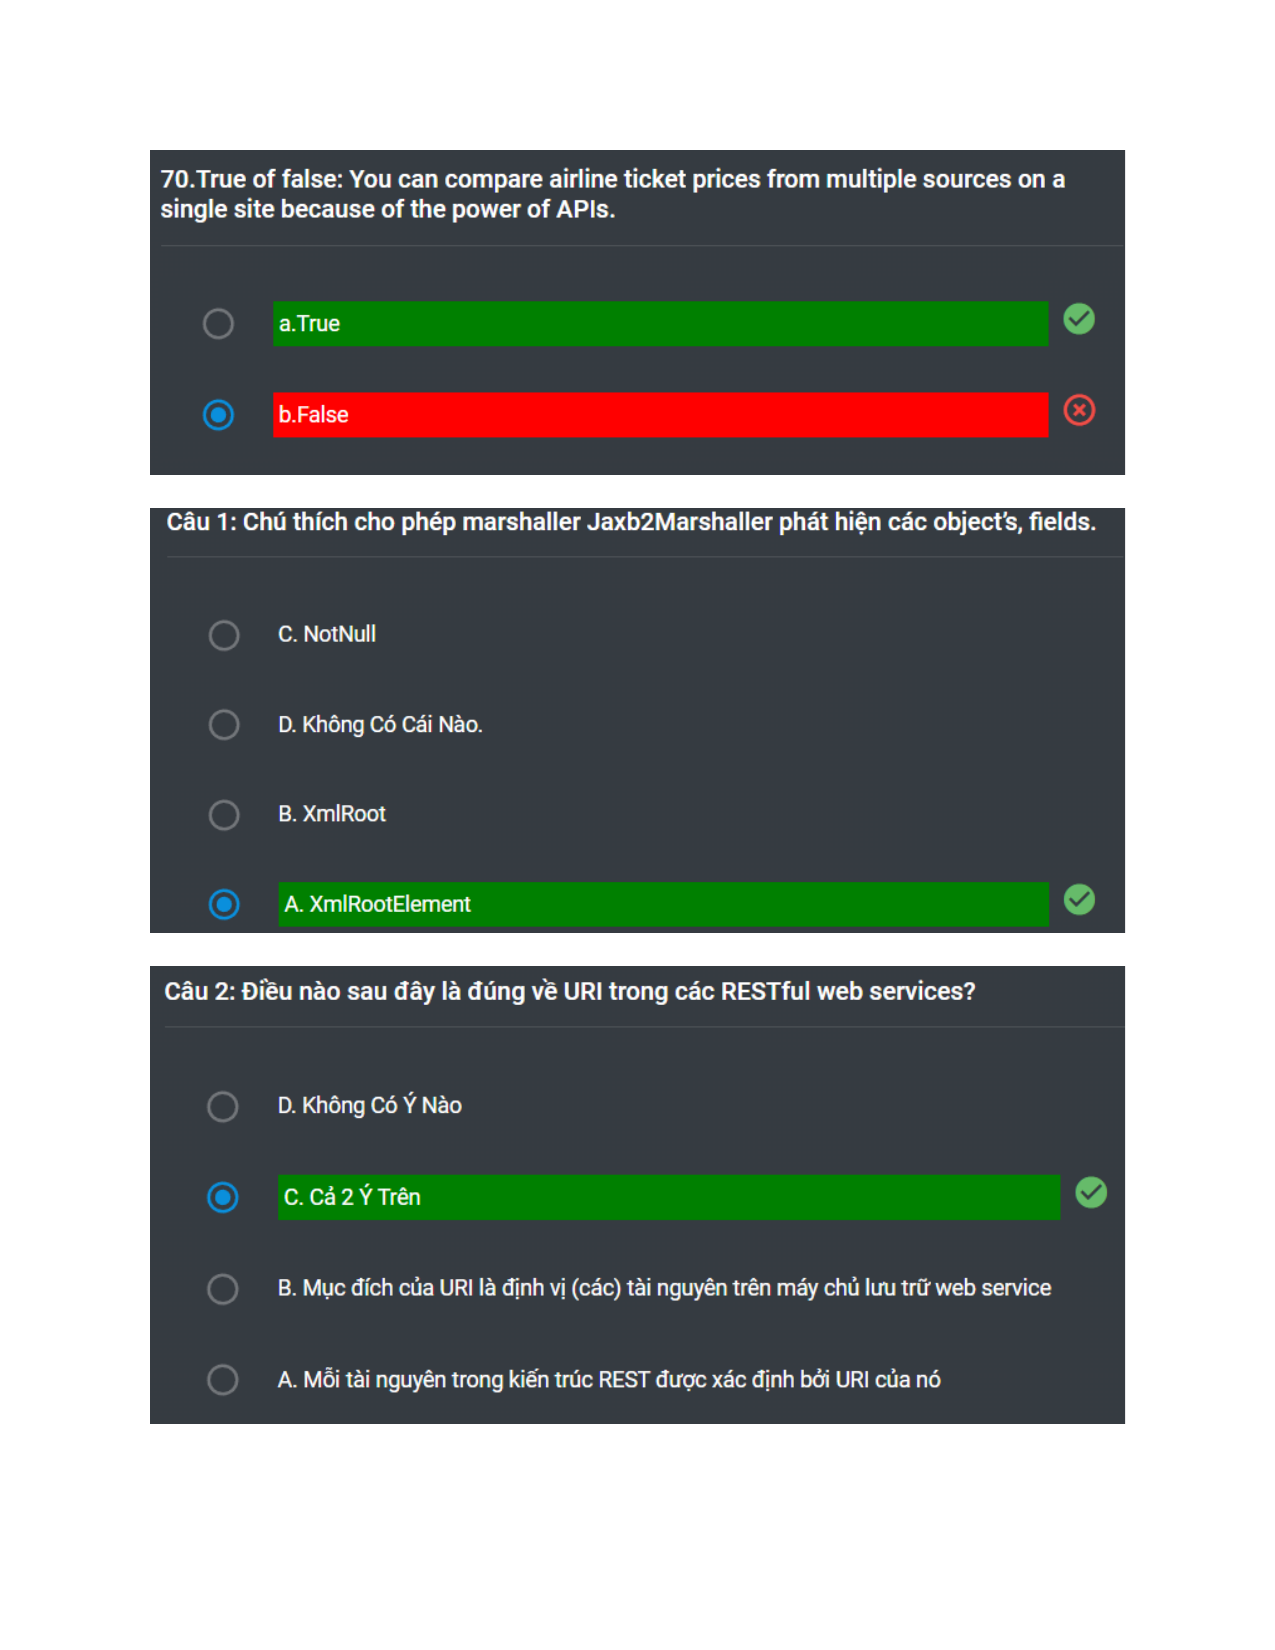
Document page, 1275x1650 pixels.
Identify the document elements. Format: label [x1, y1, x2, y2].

picture [150, 508, 1125, 933]
picture [150, 966, 1125, 1424]
picture [150, 150, 1125, 475]
